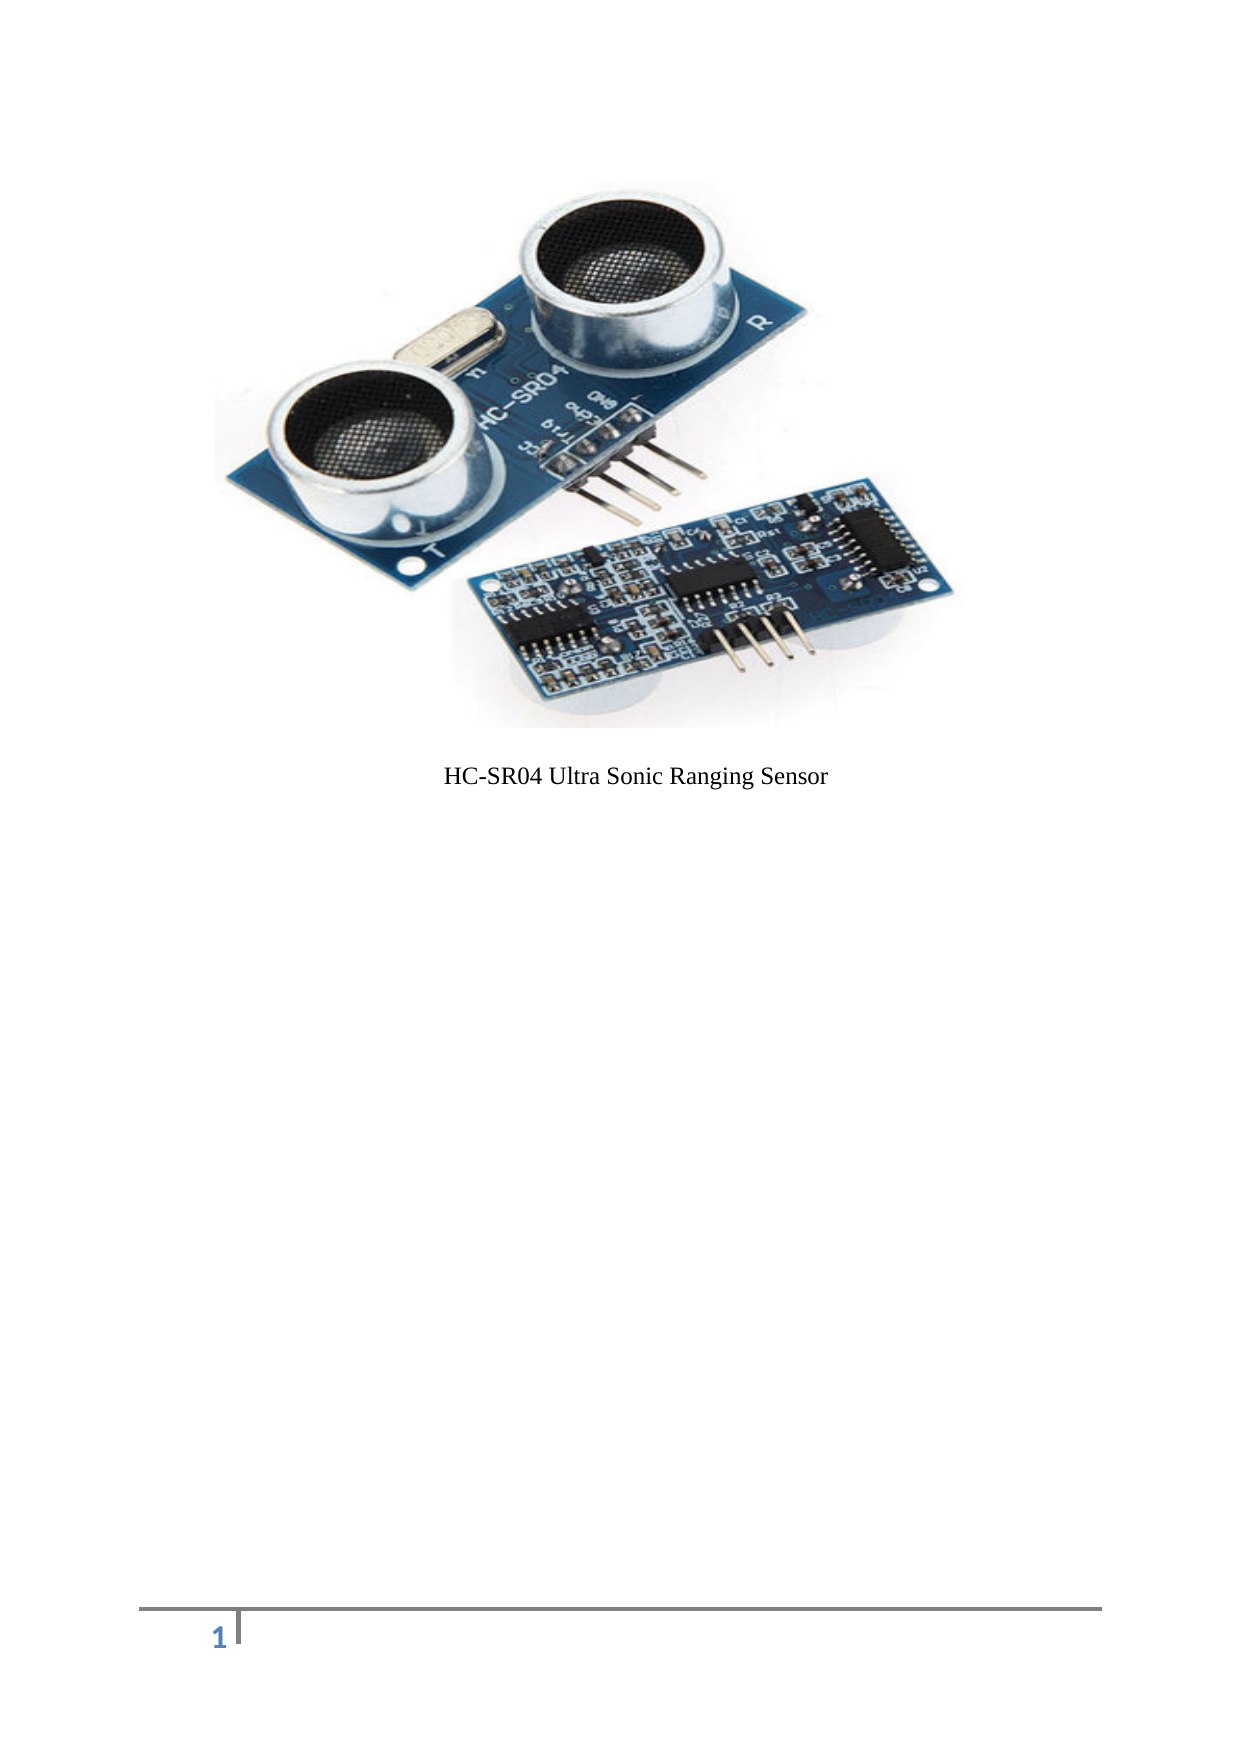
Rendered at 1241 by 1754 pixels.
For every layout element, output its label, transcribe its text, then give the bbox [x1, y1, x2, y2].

text HC-SR04 Ultra Sonic Ranging Sensor [150, 761, 1096, 789]
picture [215, 181, 967, 728]
